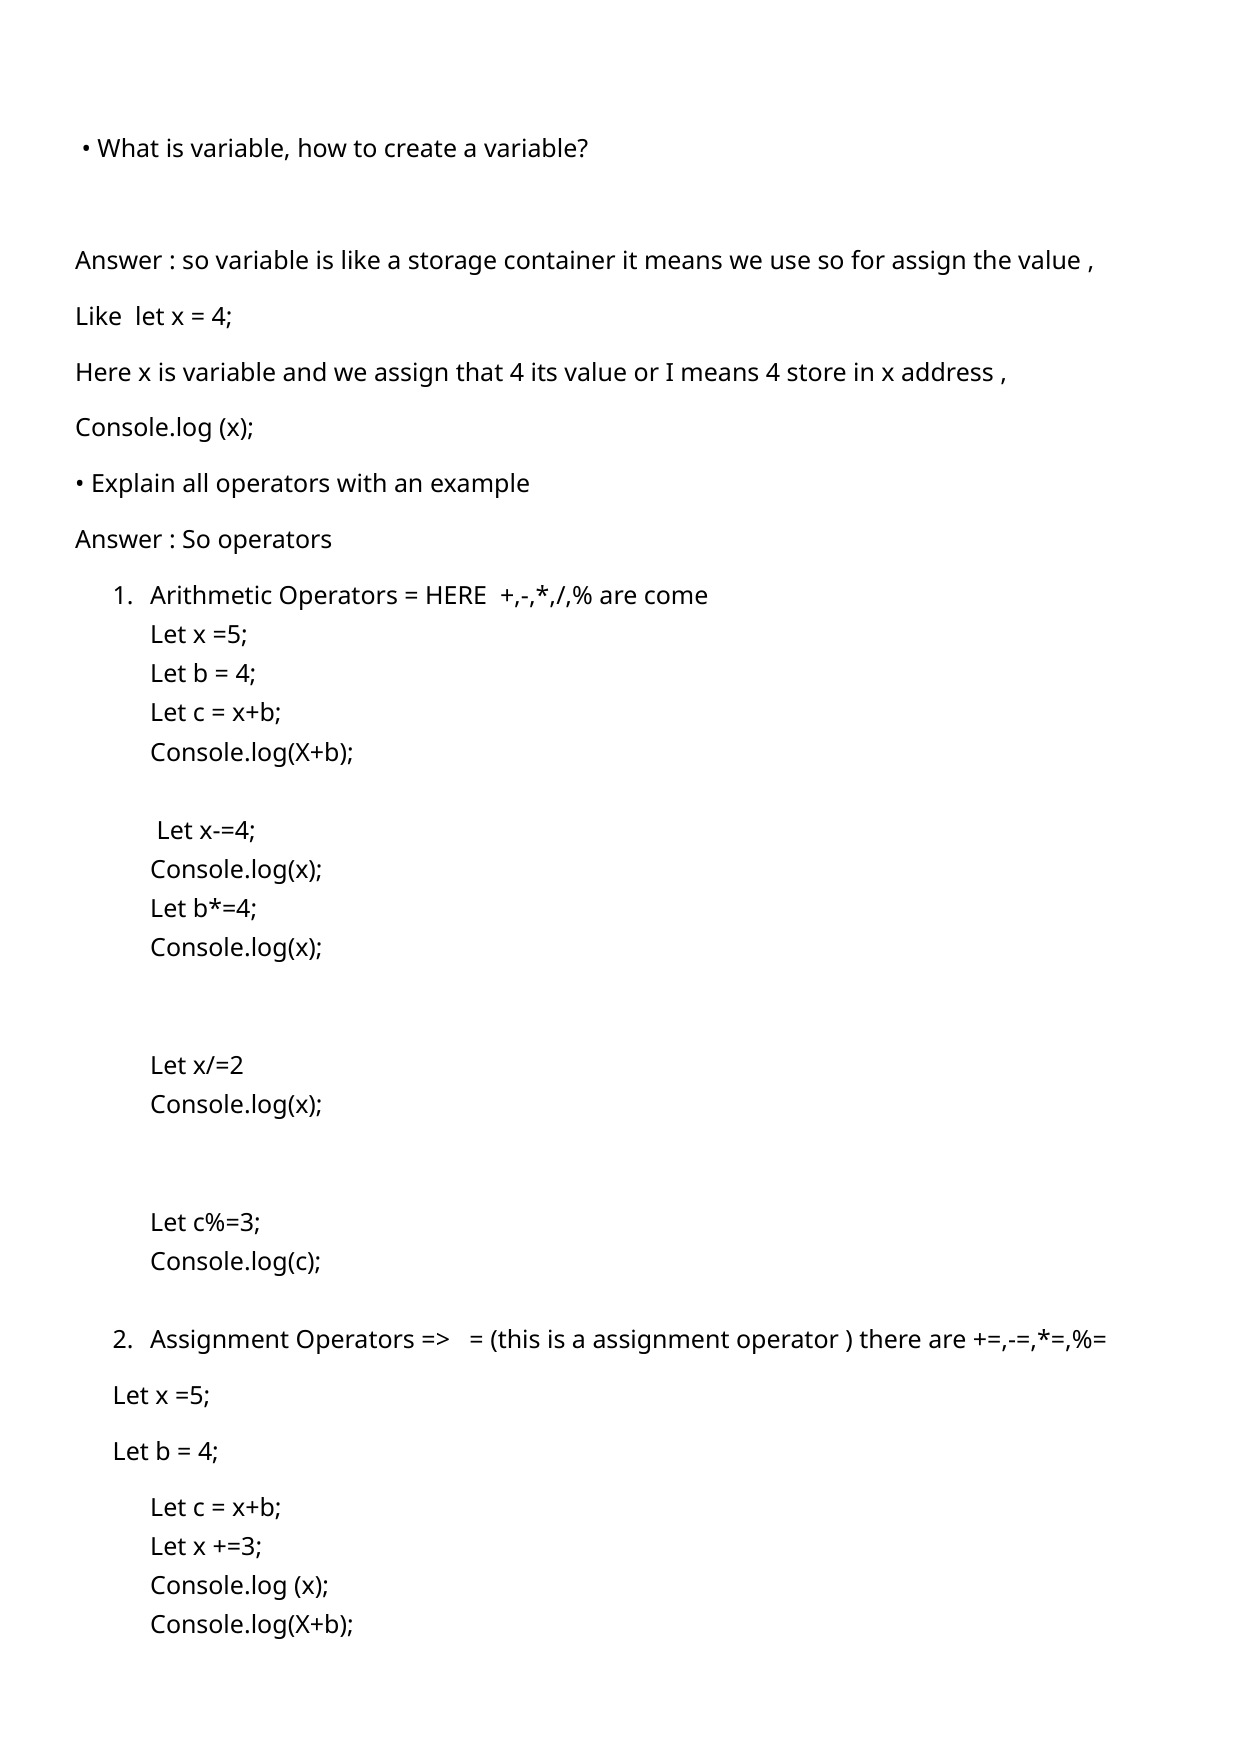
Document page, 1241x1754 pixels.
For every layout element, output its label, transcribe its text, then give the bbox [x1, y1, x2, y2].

list Console.log(X+b); [150, 734, 1165, 768]
text • Explain all operators with an example [75, 466, 1165, 500]
list Let c = x+b; [150, 695, 1165, 729]
text Answer : so variable is like a storage container it means we use so for assign the value , [75, 242, 1165, 277]
list Let x =5; [150, 617, 1165, 651]
text Here x is variable and we assign that 4 its value or I means 4 store in x address , [75, 354, 1165, 388]
list Console.log(x); [150, 852, 1165, 886]
list Console.log(X+b); [150, 1607, 1165, 1641]
list Console.log(x); [150, 1087, 1165, 1121]
list Let x-=4; [150, 812, 1165, 847]
text Let b = 4; [112, 1433, 1165, 1467]
list Let c = x+b; [150, 1489, 1165, 1523]
list Let c%=3; [150, 1204, 1165, 1238]
list Console.log (x); [150, 1567, 1165, 1602]
list Console.log(x); [150, 930, 1165, 964]
list Let x +=3; [150, 1528, 1165, 1562]
list Arithmetic Operators = HERE +,-,*,/,% are come [112, 577, 1165, 612]
text Like let x = 4; [75, 298, 1165, 332]
text • What is variable, how to create a variable? [75, 131, 1165, 165]
list Let b = 4; [150, 656, 1165, 690]
text Let x =5; [112, 1377, 1165, 1412]
text Answer : So operators [75, 522, 1165, 556]
list Let x/=2 [150, 1047, 1165, 1082]
list Assignment Operators => = (this is a assignment operator ) there are +=,-=,*=,%= [112, 1322, 1165, 1356]
text Console.log (x); [75, 410, 1165, 444]
list Console.log(c); [150, 1243, 1165, 1277]
list Let b*=4; [150, 891, 1165, 925]
